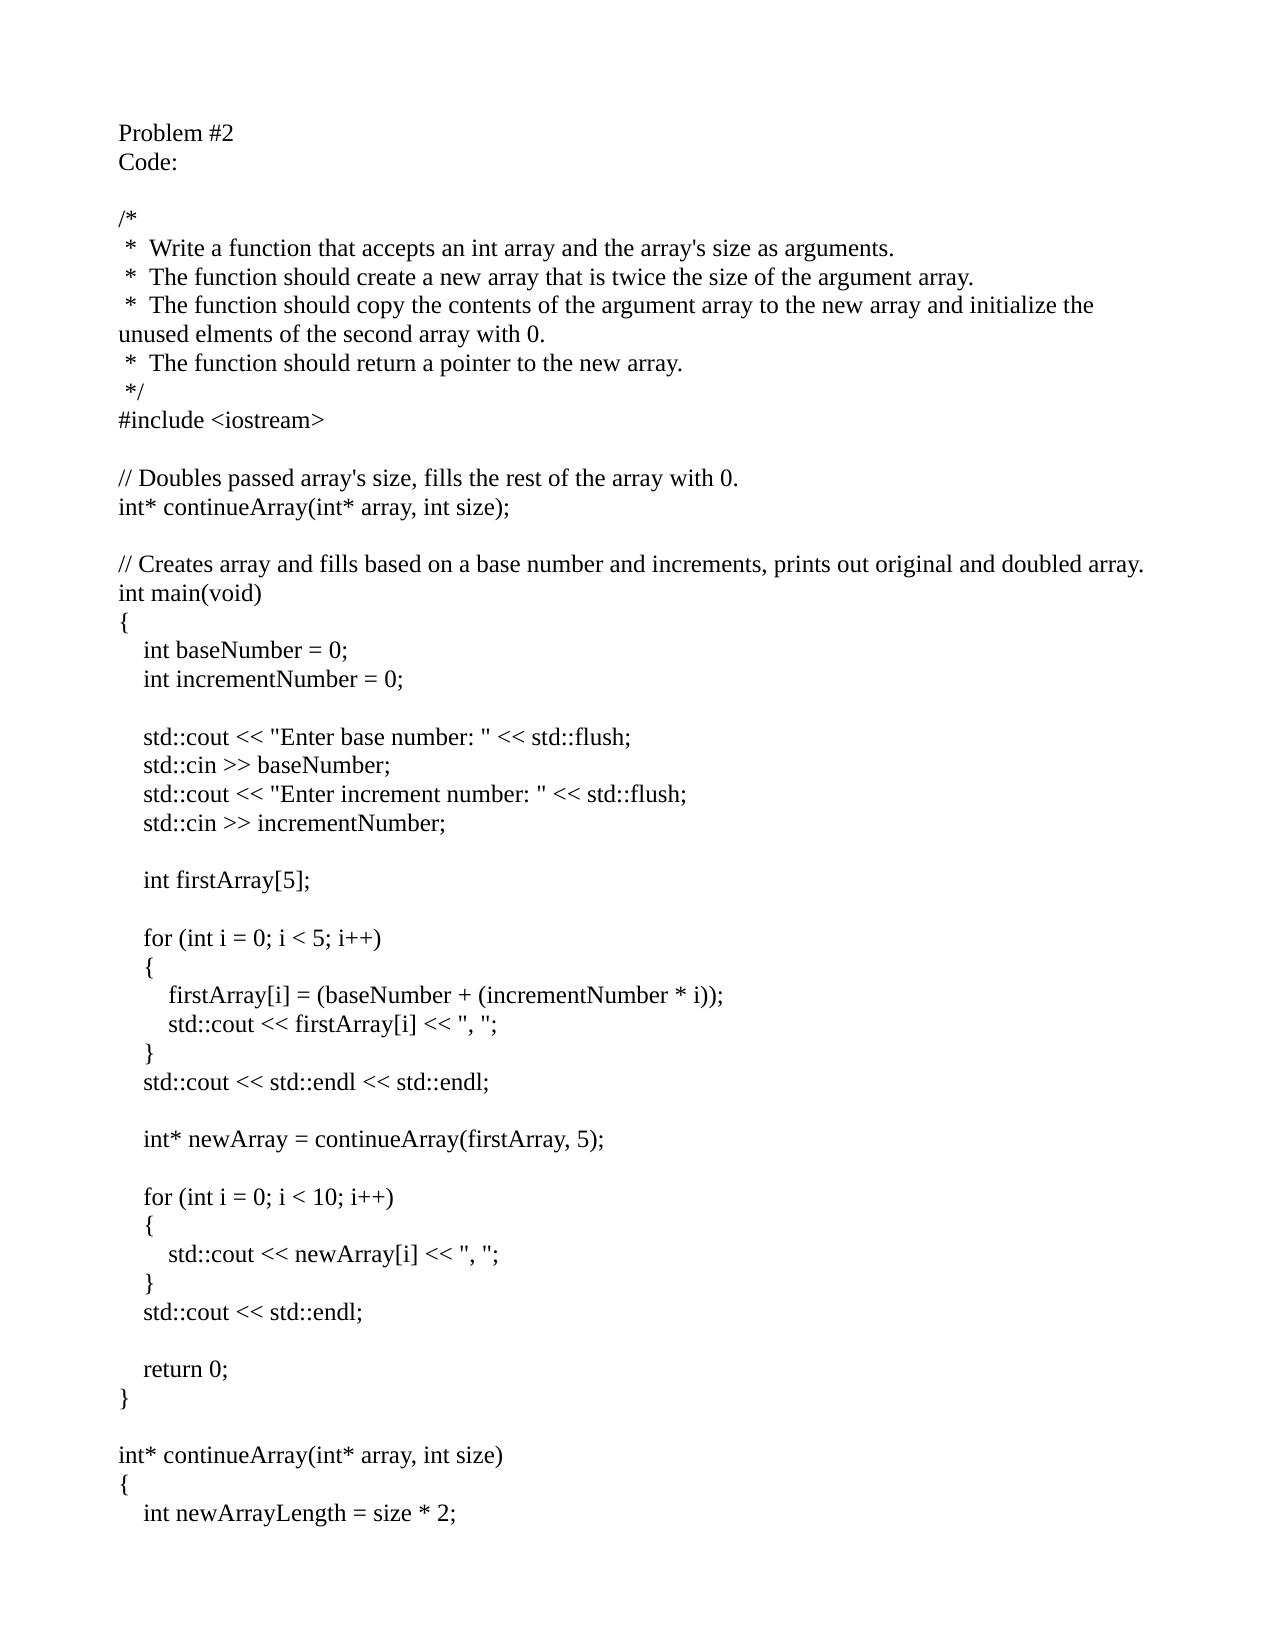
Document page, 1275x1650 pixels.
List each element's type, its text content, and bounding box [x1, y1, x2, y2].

text int incrementNumber = 0; [118, 664, 1157, 693]
text } [118, 1268, 1157, 1297]
text std::cin >> baseNumber; [118, 751, 1157, 779]
text } [118, 1383, 1157, 1412]
text std::cin >> incrementNumber; [118, 808, 1157, 837]
text #include <iostream> [118, 406, 1157, 434]
text Problem #2 [118, 118, 1157, 147]
text // Doubles passed array's size, fills the rest of the array with 0. [118, 463, 1157, 492]
text * The function should create a new array that is twice the size of the argument array. [118, 262, 1157, 291]
text { [118, 1211, 1157, 1239]
text * The function should copy the contents of the argument array to the new array and initialize the unused elments of the second array with 0. [118, 291, 1157, 348]
text int main(void) [118, 578, 1157, 607]
text * The function should return a pointer to the new array. [118, 348, 1157, 377]
text for (int i = 0; i < 5; i++) [118, 923, 1157, 952]
text return 0; [118, 1354, 1157, 1383]
text Code: [118, 147, 1157, 176]
text } [118, 1038, 1157, 1067]
text std::cout << newArray[i] << ", "; [118, 1239, 1157, 1268]
text std::cout << "Enter increment number: " << std::flush; [118, 779, 1157, 808]
text /* [118, 204, 1157, 233]
text * Write a function that accepts an int array and the array's size as arguments. [118, 233, 1157, 262]
text */ [118, 377, 1157, 406]
text std::cout << std::endl; [118, 1297, 1157, 1326]
text std::cout << "Enter base number: " << std::flush; [118, 722, 1157, 751]
text int* continueArray(int* array, int size) [118, 1441, 1157, 1469]
text int firstArray[5]; [118, 866, 1157, 894]
text { [118, 952, 1157, 981]
text std::cout << std::endl << std::endl; [118, 1067, 1157, 1096]
text int* newArray = continueArray(firstArray, 5); [118, 1124, 1157, 1153]
text int* continueArray(int* array, int size); [118, 492, 1157, 521]
text { [118, 1469, 1157, 1498]
text { [118, 607, 1157, 636]
text std::cout << firstArray[i] << ", "; [118, 1009, 1157, 1038]
text firstArray[i] = (baseNumber + (incrementNumber * i)); [118, 981, 1157, 1009]
text // Creates array and fills based on a base number and increments, prints out original and doubled array. [118, 549, 1157, 578]
text for (int i = 0; i < 10; i++) [118, 1182, 1157, 1211]
text int newArrayLength = size * 2; [118, 1498, 1157, 1527]
text int baseNumber = 0; [118, 636, 1157, 664]
